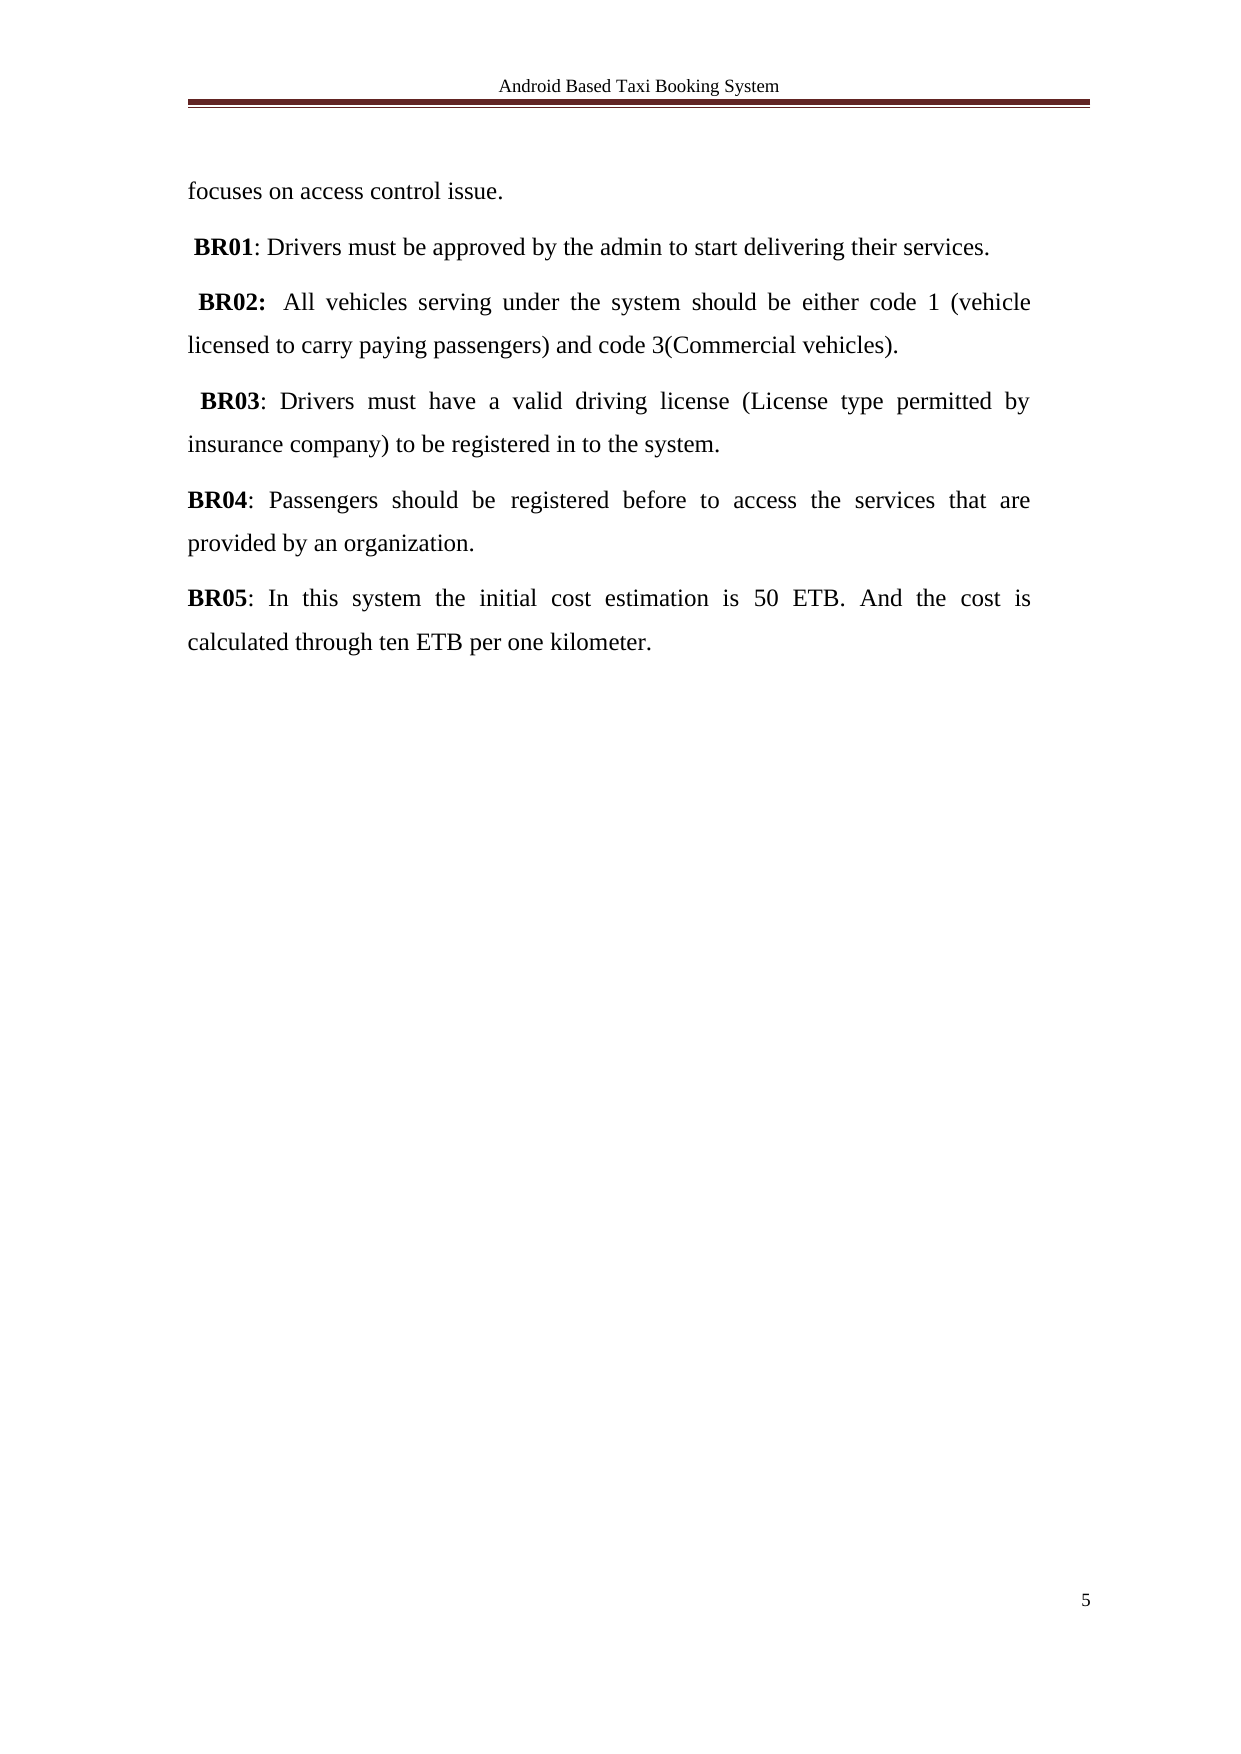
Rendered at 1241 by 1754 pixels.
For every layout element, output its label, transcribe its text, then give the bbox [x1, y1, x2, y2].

text BR03: Drivers must have a valid driving license (License type permitted by insurance company) to be registered in to the system. [187, 386, 1031, 458]
text BR04: Passengers should be registered before to access the services that are provided by an organization. [187, 485, 1031, 557]
text BR02: All vehicles serving under the system should be either code 1 (vehicle licensed to carry paying passengers) and code 3(Commercial vehicles). [187, 287, 1031, 359]
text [187, 176, 1031, 205]
text BR01: Drivers must be approved by the admin to start delivering their services. [187, 232, 1031, 260]
text BR05: In this system the initial cost estimation is 50 ETB. And the cost is calculated through ten ETB per one kilometer. [187, 583, 1031, 655]
